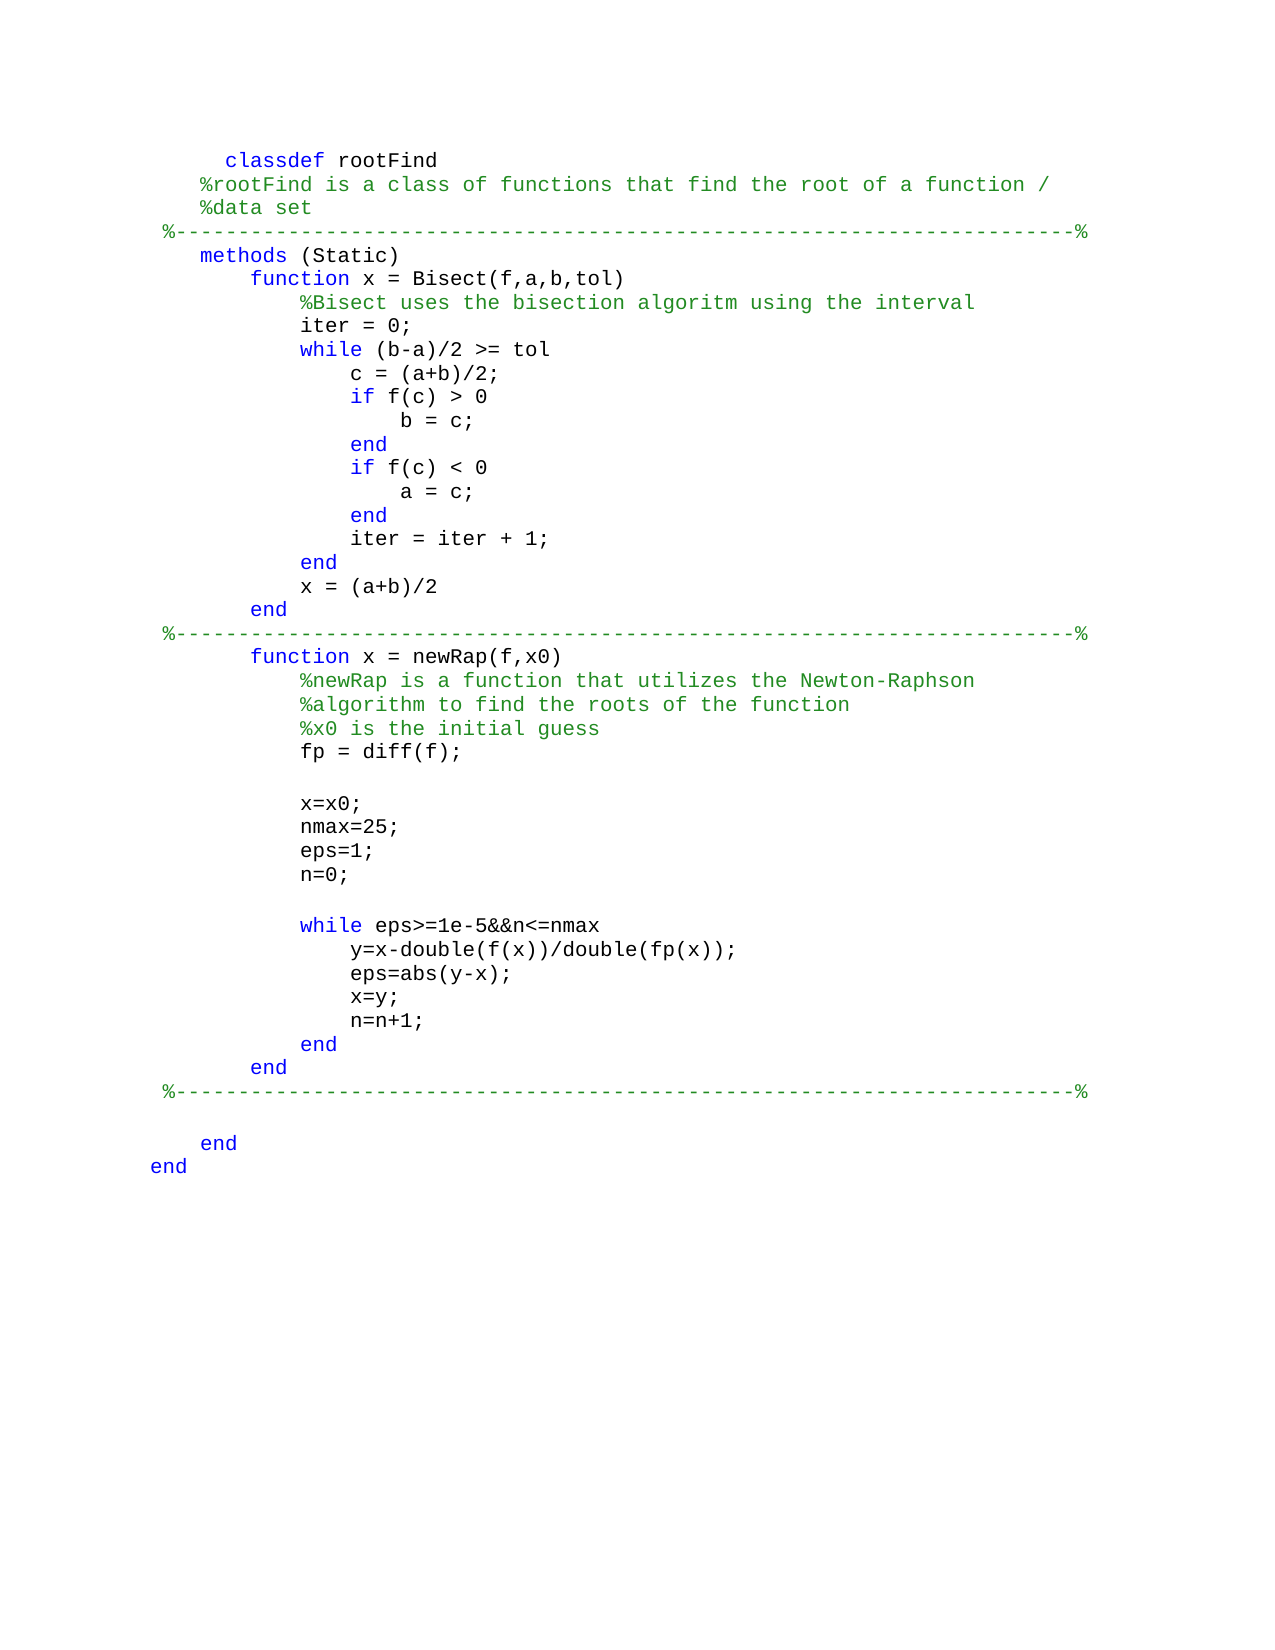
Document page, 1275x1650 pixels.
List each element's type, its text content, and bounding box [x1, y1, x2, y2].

text %------------------------------------------------------------------------% [150, 1081, 1125, 1104]
text classdef rootFind [150, 150, 1125, 174]
text x = (a+b)/2 [150, 576, 1125, 599]
text function x = newRap(f,x0) [150, 647, 1125, 670]
text b = c; [150, 410, 1125, 434]
text y=x-double(f(x))/double(fp(x)); [150, 939, 1125, 963]
text if f(c) > 0 [150, 386, 1125, 410]
text c = (a+b)/2; [150, 363, 1125, 386]
text a = c; [150, 481, 1125, 505]
text eps=1; [150, 840, 1125, 864]
text methods (Static) [150, 244, 1125, 268]
text iter = 0; [150, 316, 1125, 339]
text %x0 is the initial guess [150, 717, 1125, 741]
text %Bisect uses the bisection algoritm using the interval [150, 292, 1125, 316]
text while eps>=1e-5&&n<=nmax [150, 915, 1125, 939]
text nmax=25; [150, 816, 1125, 840]
text n=n+1; [150, 1010, 1125, 1034]
text %------------------------------------------------------------------------% [150, 221, 1125, 244]
text %------------------------------------------------------------------------% [150, 623, 1125, 647]
text %rootFind is a class of functions that find the root of a function / [150, 174, 1125, 197]
text iter = iter + 1; [150, 528, 1125, 552]
text %newRap is a function that utilizes the Newton-Raphson [150, 670, 1125, 694]
text n=0; [150, 864, 1125, 887]
text x=y; [150, 986, 1125, 1010]
text end [150, 552, 1125, 576]
text end [150, 1156, 1125, 1180]
text %algorithm to find the roots of the function [150, 694, 1125, 717]
text end [150, 434, 1125, 457]
text end [150, 1133, 1125, 1156]
text end [150, 599, 1125, 623]
text if f(c) < 0 [150, 457, 1125, 481]
text while (b-a)/2 >= tol [150, 339, 1125, 363]
text end [150, 1034, 1125, 1057]
text fp = diff(f); [150, 741, 1125, 765]
text x=x0; [150, 793, 1125, 816]
text function x = Bisect(f,a,b,tol) [150, 268, 1125, 292]
text %data set [150, 197, 1125, 221]
text end [150, 1057, 1125, 1081]
text end [150, 505, 1125, 528]
text eps=abs(y-x); [150, 963, 1125, 986]
